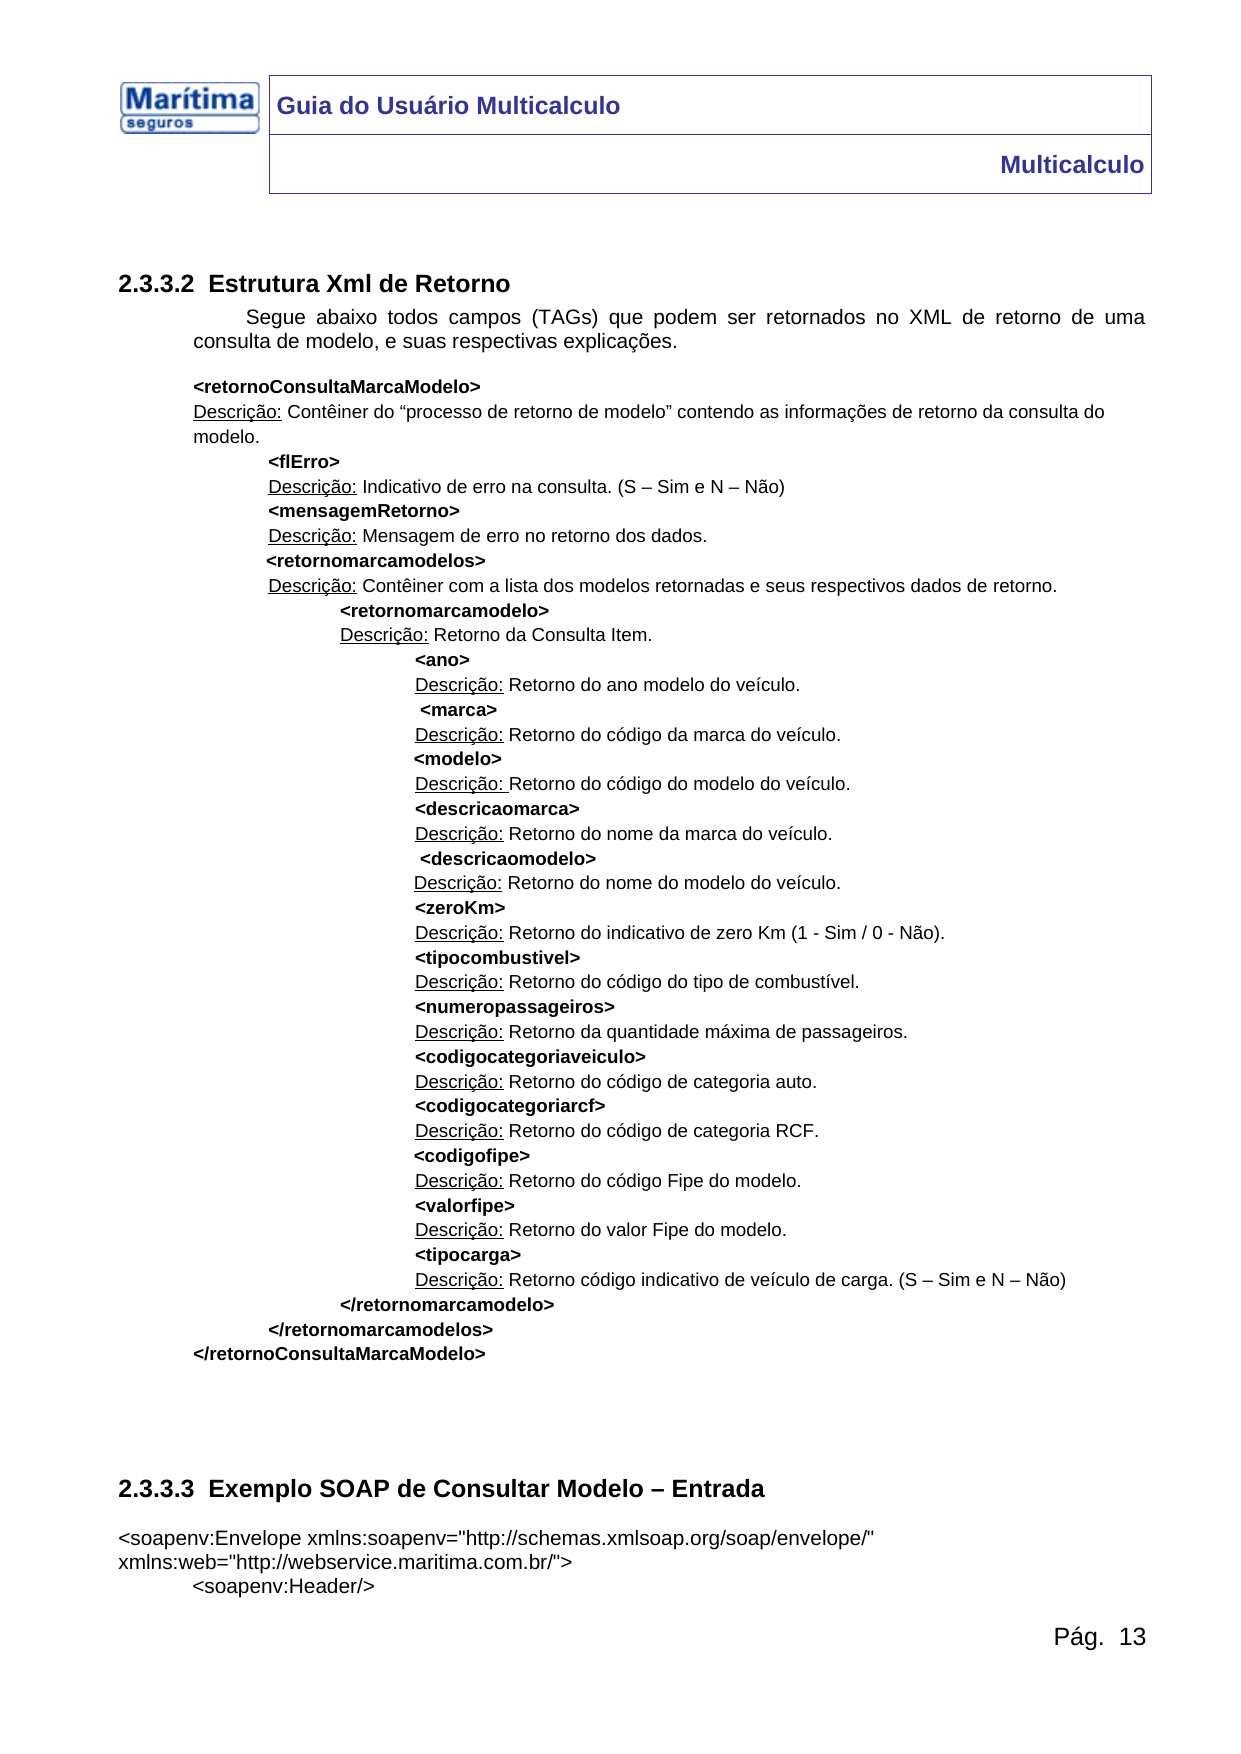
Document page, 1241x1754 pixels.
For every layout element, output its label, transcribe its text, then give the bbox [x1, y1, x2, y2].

text <soapenv:Envelope xmlns:soapenv="http://schemas.xmlsoap.org/soap/envelope/" xmlns:web="http://webservice.maritima.com.br/"> [118, 1526, 1146, 1574]
picture [120, 82, 260, 134]
text <descricaomarca> [340, 798, 1146, 819]
text <flErro> [193, 451, 1146, 472]
text <soapenv:Header/> [192, 1574, 1146, 1598]
text <retornomarcamodelos> [192, 550, 1146, 571]
text <mensagemRetorno> [193, 500, 1146, 522]
text <modelo> [190, 748, 1146, 770]
text </retornoConsultaMarcaModelo> [171, 1343, 1146, 1365]
text <codigocategoriaveiculo> [340, 1046, 1146, 1067]
text Descrição: Retorno do código de categoria RCF. [340, 1120, 1146, 1142]
text Descrição: Retorno do código da marca do veículo. [340, 723, 1146, 745]
text <retornoConsultaMarcaModelo> [118, 376, 1146, 398]
text Descrição: Retorno do valor Fipe do modelo. [340, 1219, 1146, 1241]
text <tipocarga> [340, 1244, 1146, 1266]
text Descrição: Contêiner com a lista dos modelos retornadas e seus respectivos dados de retorno. [193, 575, 1146, 596]
text Descrição: Contêiner do “processo de retorno de modelo” contendo as informações de retorno da consulta do modelo. [193, 401, 1146, 447]
text Descrição: Retorno código indicativo de veículo de carga. (S – Sim e N – Não) [340, 1269, 1146, 1290]
text Descrição: Retorno da Consulta Item. [118, 624, 1146, 646]
text Descrição: Retorno do nome do modelo do veículo. [190, 872, 1146, 894]
text <descricaomodelo> [340, 847, 1146, 869]
text <codigocategoriarcf> [340, 1095, 1146, 1117]
text <zeroKm> [340, 897, 1146, 918]
text Descrição: Mensagem de erro no retorno dos dados. [193, 525, 1146, 547]
subtitle Exemplo SOAP de Consultar Modelo – Entrada [118, 1474, 1146, 1503]
subtitle Estrutura Xml de Retorno [118, 269, 1146, 298]
text Descrição: Retorno do ano modelo do veículo. [340, 674, 1146, 695]
text <tipocombustivel> [340, 947, 1146, 968]
text <valorfipe> [340, 1194, 1146, 1216]
text <ano> [340, 649, 1146, 671]
text <codigofipe> [190, 1145, 1146, 1166]
text Descrição: Retorno do código do tipo de combustível. [340, 971, 1146, 993]
text </retornomarcamodelo> [266, 1294, 1146, 1315]
text Descrição: Indicativo de erro na consulta. (S – Sim e N – Não) [193, 476, 1146, 497]
text </retornomarcamodelos> [193, 1318, 1146, 1340]
text Descrição: Retorno do código Fipe do modelo. [340, 1170, 1146, 1191]
text Descrição: Retorno da quantidade máxima de passageiros. [340, 1021, 1146, 1042]
text Descrição: Retorno do código de categoria auto. [340, 1071, 1146, 1092]
text Descrição: Retorno do indicativo de zero Km (1 - Sim / 0 - Não). [340, 922, 1146, 943]
text <numeropassageiros> [340, 996, 1146, 1018]
text <marca> [340, 699, 1146, 720]
text Segue abaixo todos campos (TAGs) que podem ser retornados no XML de retorno de uma consulta de modelo, e suas respectivas explicações. [193, 304, 1146, 352]
text Descrição: Retorno do código do modelo do veículo. [340, 773, 1146, 794]
text Descrição: Retorno do nome da marca do veículo. [340, 823, 1146, 844]
text <retornomarcamodelo> [118, 599, 1146, 621]
